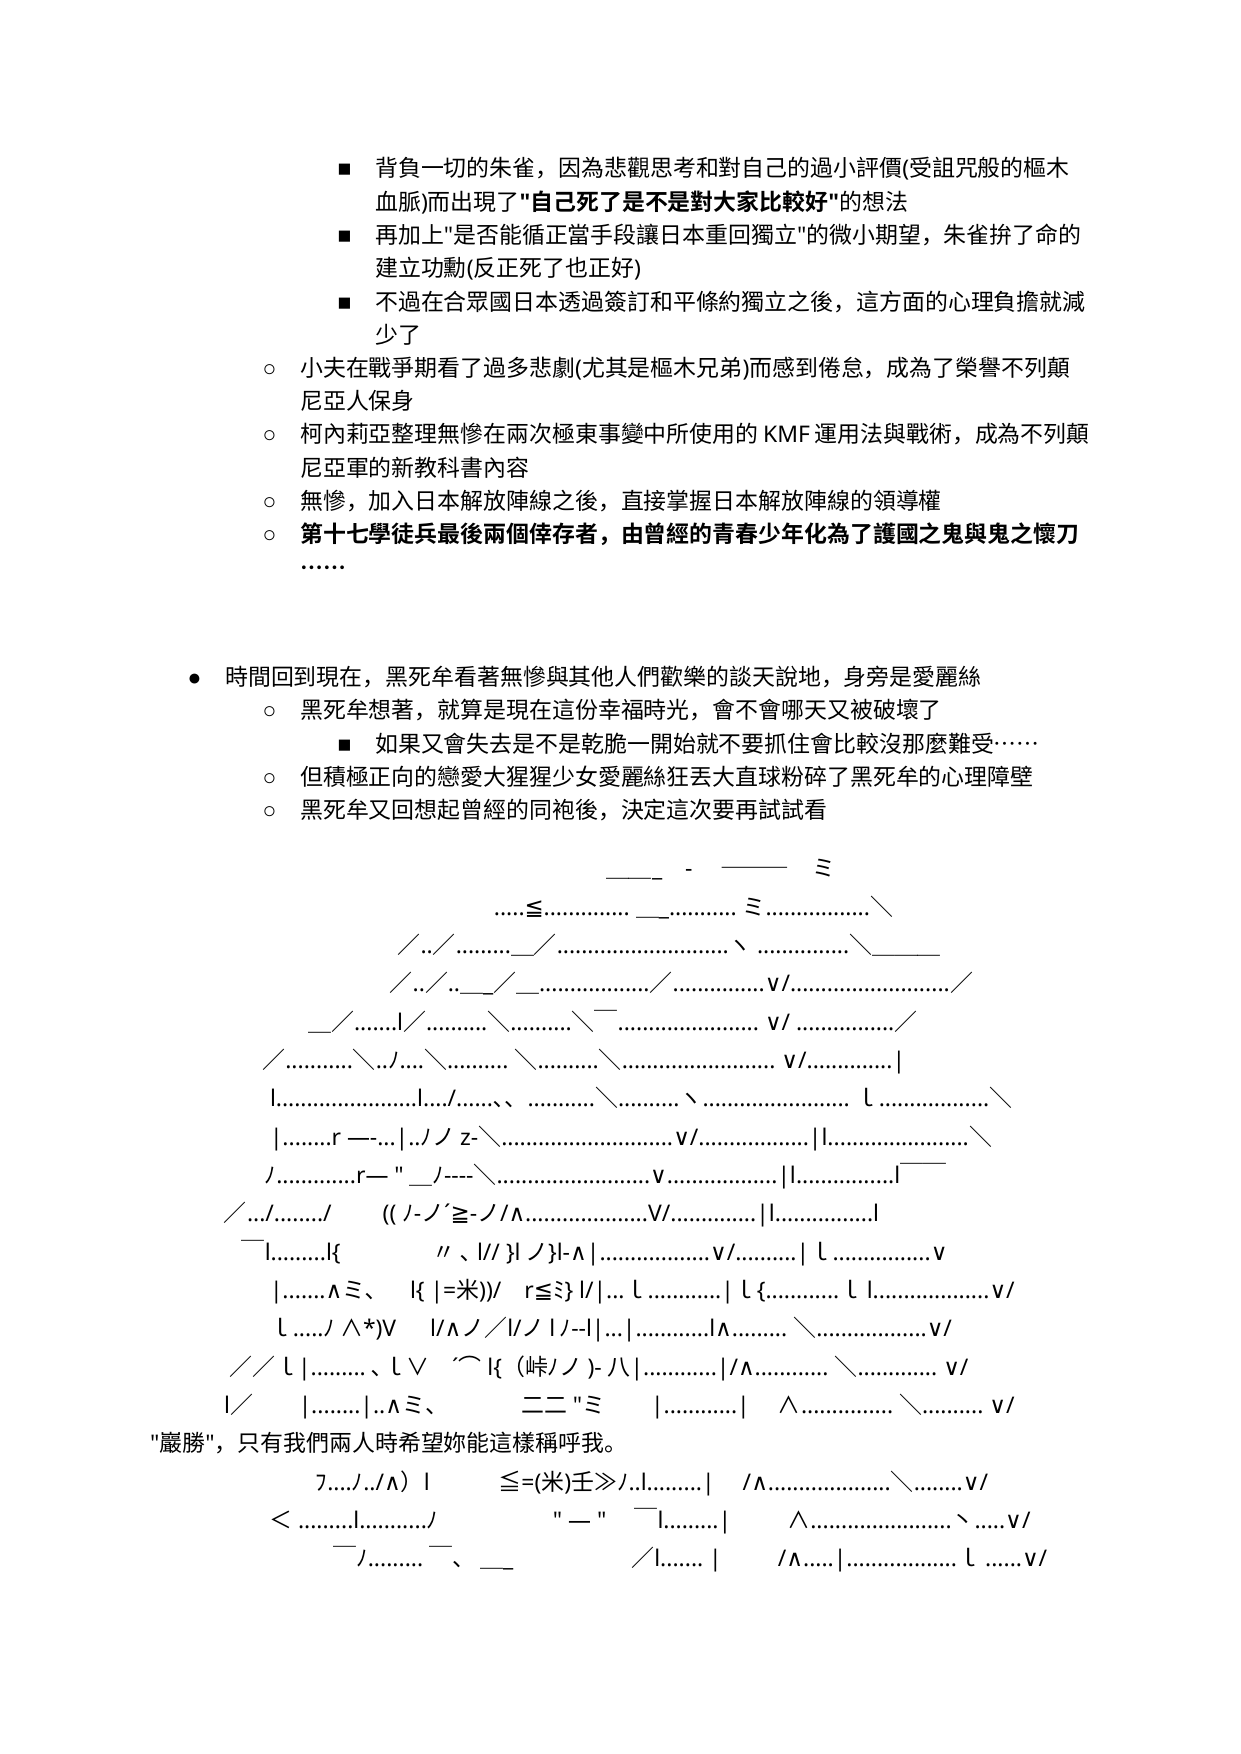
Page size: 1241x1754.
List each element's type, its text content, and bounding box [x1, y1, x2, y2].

list 不過在合眾國日本透過簽訂和平條約獨立之後，這方面的心理負擔就減少了 [337, 283, 1090, 350]
text .....≦.............. ＿_........... ミ.................＼ [150, 888, 1090, 922]
text |.......∧ミ､ l{ |=米))/ r≦ﾐ} l/|...ｌ............|ｌ{............ｌl...................∨/ [150, 1272, 1090, 1305]
text ／...........＼..ﾉ....＼.......... ＼..........＼......................... ∨/..............| [150, 1042, 1090, 1075]
list 時間回到現在，黑死牟看著無慘與其他人們歡樂的談天說地，身旁是愛麗絲 [187, 659, 1090, 692]
text l／ |........|..∧ミ、 二二 "ミ |............| ∧............... ＼.......... ∨/ "巖勝"，只有我們兩人時希望妳能這樣稱呼我。 [150, 1387, 1090, 1458]
text ／／ｌ|......... ､ｌ∨ ´⌒ l{（峠ﾉノ )- 八|............|/∧............ ＼............. ∨/ [150, 1348, 1090, 1382]
list 黑死牟想著，就算是現在這份幸福時光，會不會哪天又被破壞了 [262, 692, 1090, 725]
text ／..／..＿_／＿..................／...............∨/..........................／ [150, 965, 1090, 998]
text ￣l.........l{ 〃 ､ l// }lノ}l-∧|..................∨/..........|ｌ................∨ [150, 1233, 1090, 1267]
text ／.../......../ (( ﾉ-ノ´≧-ノ/∧....................V/..............|l................l [150, 1195, 1090, 1228]
text l.......................l..../......､、...........＼..........ヽ........................ ｌ..................＼ [150, 1080, 1090, 1113]
text |........r ―‐...|..ﾉノ z-＼............................∨/..................|l.......................＼ [150, 1118, 1090, 1152]
text ﾌ....ﾉ../∧）l ≦=(米)壬≫ﾉ..l.........| /∧....................＼........∨/ [150, 1463, 1090, 1497]
text ﾉ.............r― " ＿ﾉ----＼.........................∨..................|l................l￣￣ [150, 1157, 1090, 1190]
list 但積極正向的戀愛大猩猩少女愛麗絲狂丟大直球粉碎了黑死牟的心理障壁 [262, 759, 1090, 792]
list 柯內莉亞整理無慘在兩次極東事變中所使用的KMF運用法與戰術，成為不列顛尼亞軍的新教科書內容 [262, 416, 1090, 483]
list 無慘，加入日本解放陣線之後，直接掌握日本解放陣線的領導權 [262, 483, 1090, 516]
text ＜ .........l...........ﾉ " ― " ￣l.........| ∧.......................丶.....∨/ [150, 1502, 1090, 1535]
text ￣ﾉ......... ￣、 ＿_ ／l....... | /∧.....|..................ｌ ......∨/ [150, 1540, 1090, 1573]
list 如果又會失去是不是乾脆一開始就不要抓住會比較沒那麼難受…… [337, 725, 1090, 759]
list 再加上"是否能循正當手段讓日本重回獨立"的微小期望，朱雀拚了命的建立功勳(反正死了也正好) [337, 217, 1090, 283]
list 背負一切的朱雀，因為悲觀思考和對自己的過小評價(受詛咒般的樞木血脈)而出現了"自己死了是不是對大家比較好"的想法 [337, 150, 1090, 217]
list 小夫在戰爭期看了過多悲劇(尤其是樞木兄弟)而感到倦怠，成為了榮譽不列顛尼亞人保身 [262, 350, 1090, 416]
list 黑死牟又回想起曾經的同袍後，決定這次要再試試看 [262, 792, 1090, 825]
text ｌ.....ﾉ ∧*)V l/∧ノ／l/ノlﾉ--l|...|............l∧......... ＼..................∨/ [150, 1310, 1090, 1343]
list 第十七學徒兵最後兩個倖存者，由曾經的青春少年化為了護國之鬼與鬼之懷刀…… [262, 516, 1090, 583]
text ＿／.......l／..........＼..........＼￣....................... ∨/ ................／ [150, 1003, 1090, 1037]
text ／..／.........＿／............................ヽ ...............＼＿＿＿ [150, 927, 1090, 960]
text ＿＿_ - ――― ミ [150, 850, 1090, 883]
